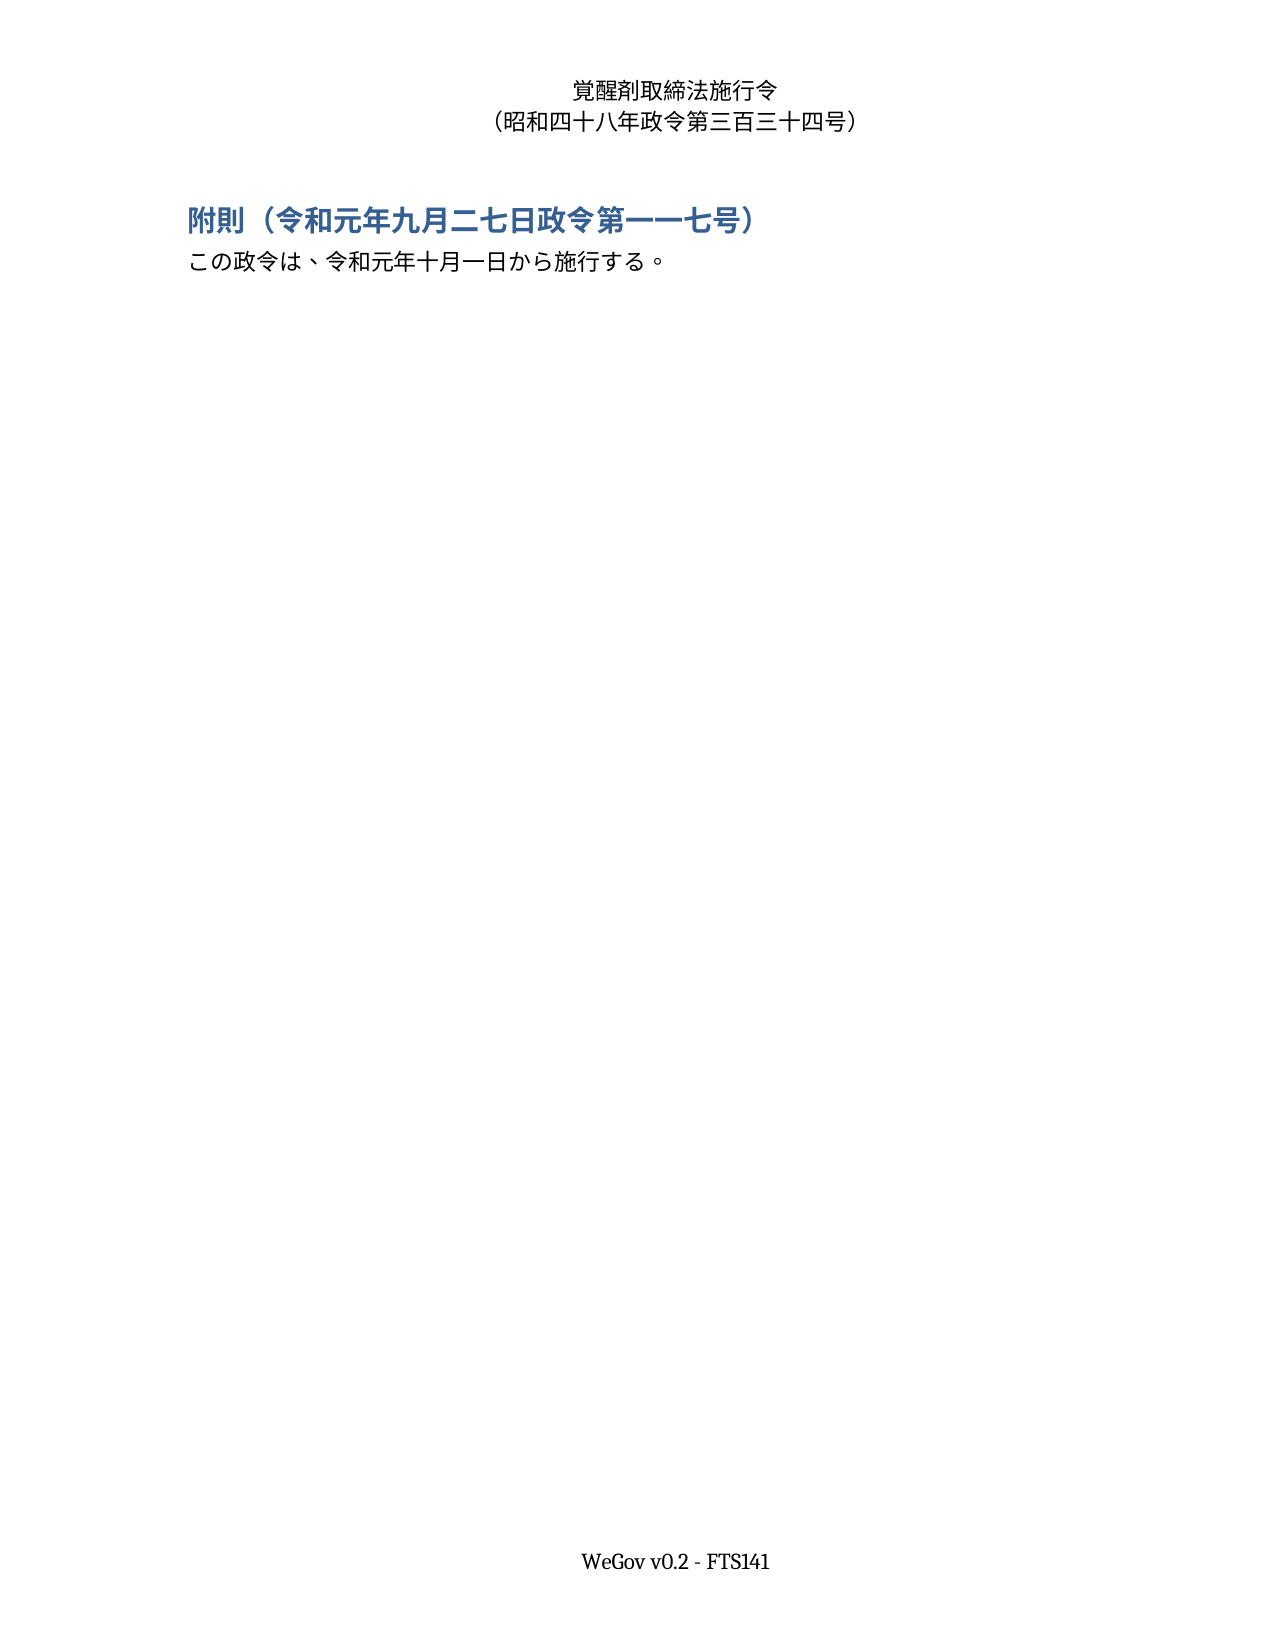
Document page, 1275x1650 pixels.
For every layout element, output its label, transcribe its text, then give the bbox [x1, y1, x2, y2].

text この政令は、令和元年十月一日から施行する。 [187, 246, 1087, 277]
subtitle 附則（令和元年九月二七日政令第一一七号） [187, 200, 1087, 240]
